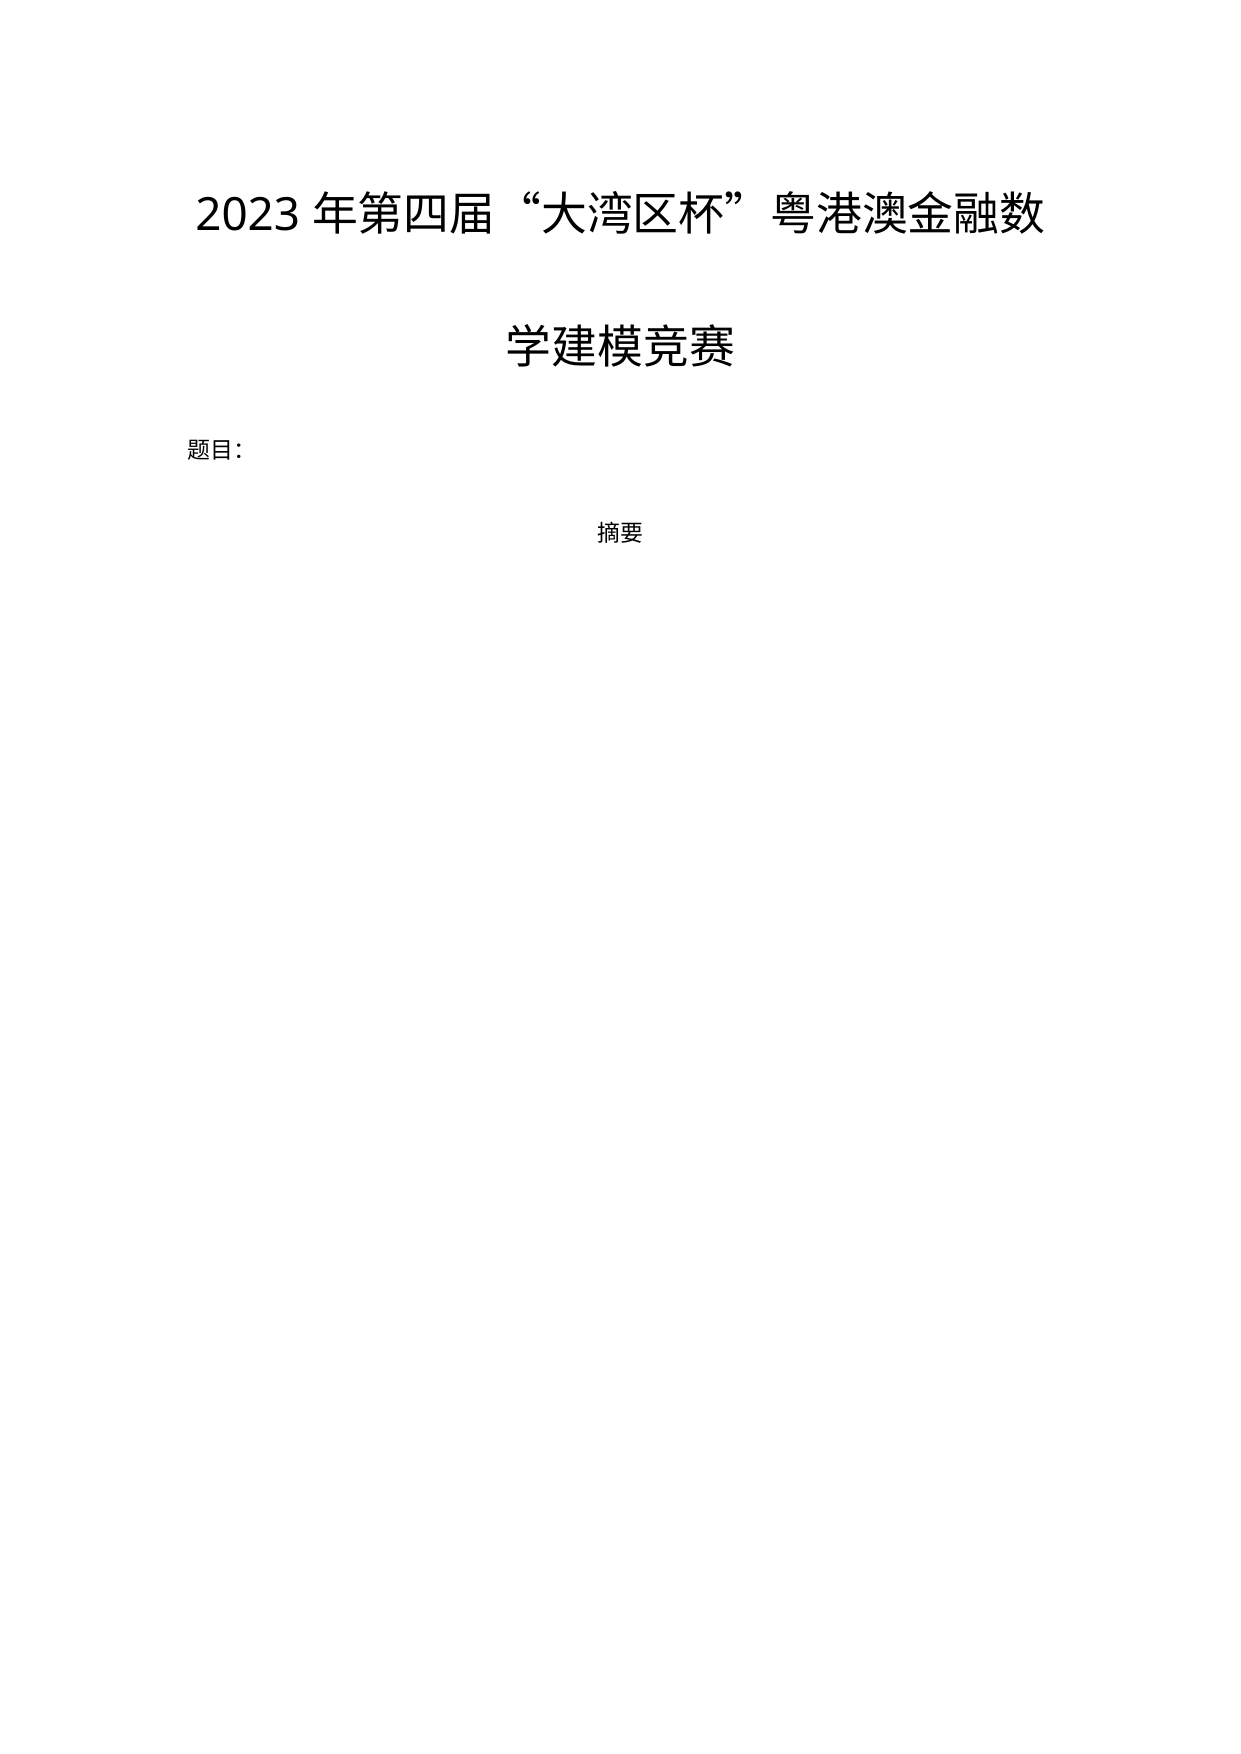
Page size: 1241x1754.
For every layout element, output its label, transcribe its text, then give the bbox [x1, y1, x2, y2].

text 摘要 [187, 499, 1053, 564]
text 2023 年第四届“大湾区杯”粤港澳金融数学建模竞赛 [187, 162, 1053, 392]
text 题目： [187, 416, 1053, 481]
